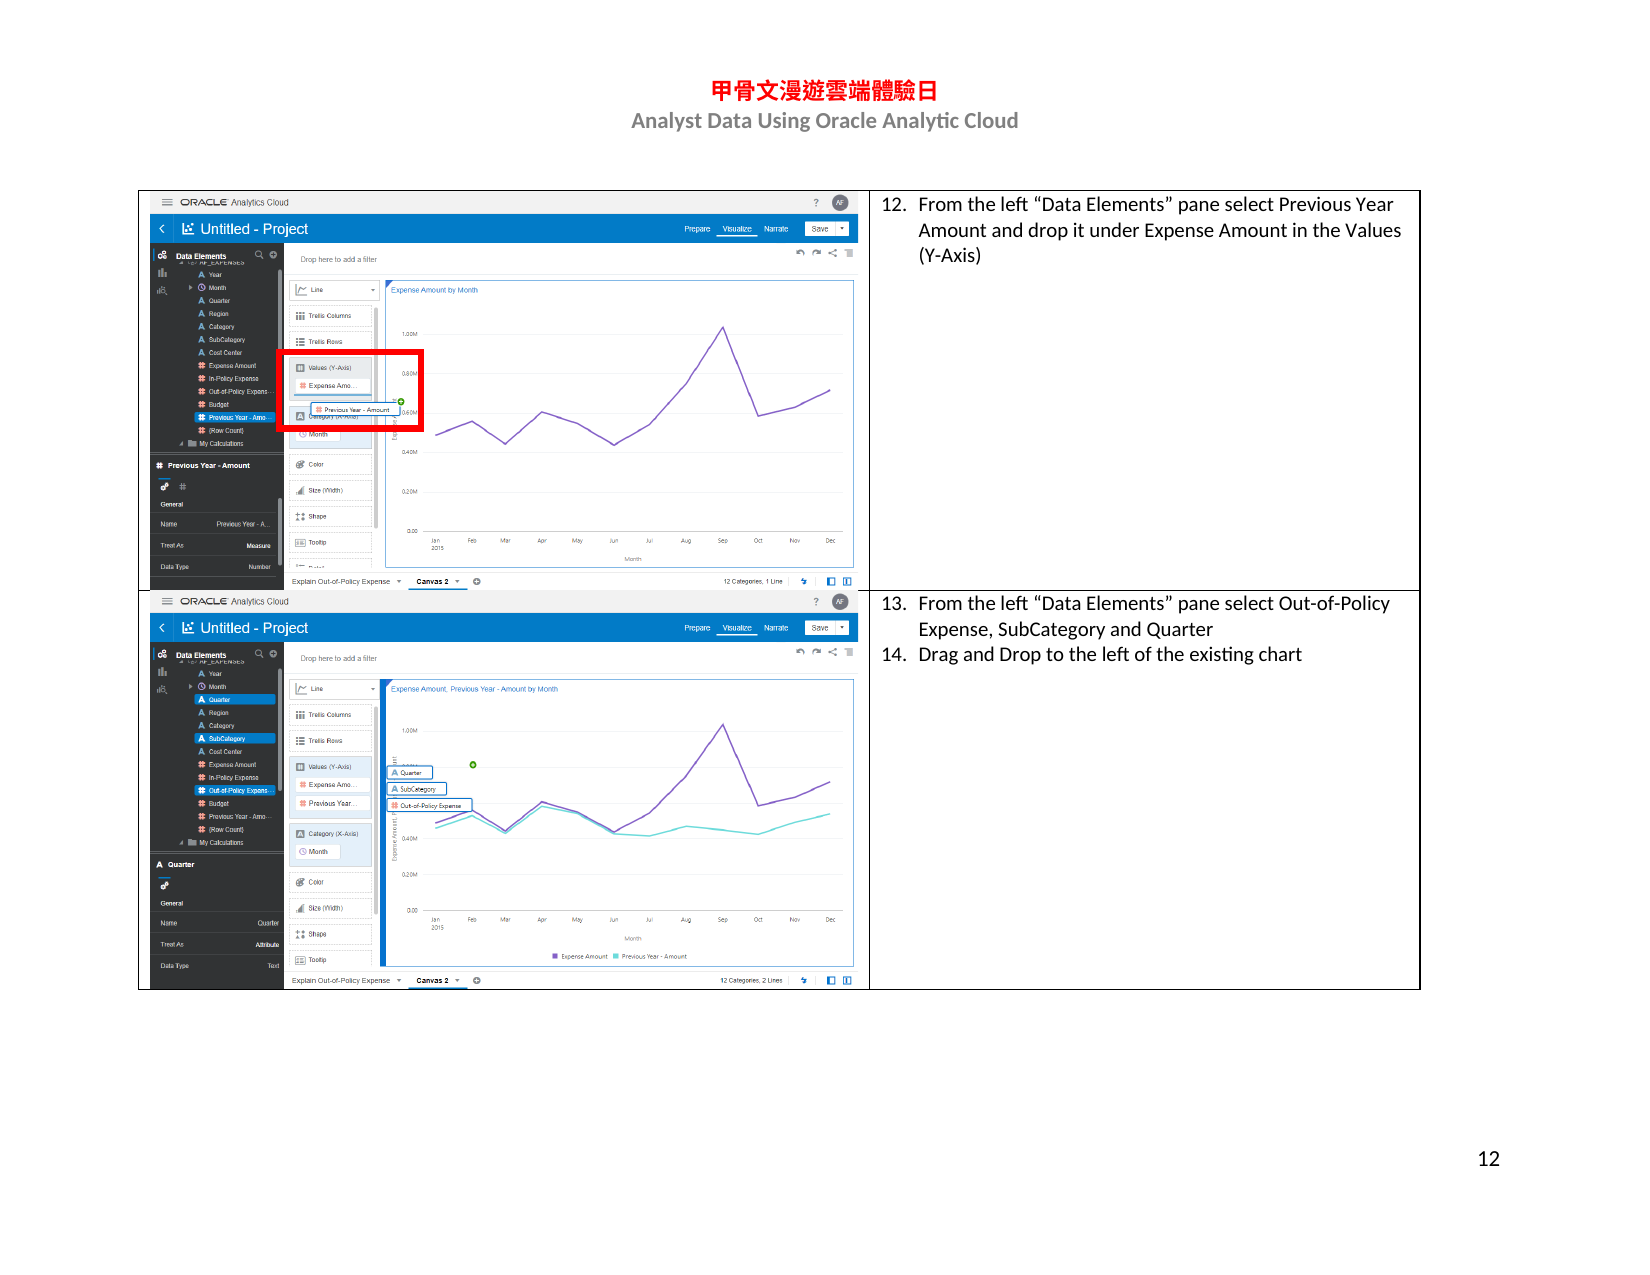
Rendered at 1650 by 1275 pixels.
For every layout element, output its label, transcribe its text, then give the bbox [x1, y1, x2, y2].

table_cell [859, 591, 869, 989]
table_cell [859, 191, 869, 589]
table_cell From the left “Data Elements” pane select Previous Year Amount and drop it under Expense Amount in the Values (Y-Axis) [870, 191, 1419, 589]
table_cell [139, 191, 150, 589]
picture [150, 191, 859, 989]
table_cell From the left “Data Elements” pane select Out-of-Policy Expense, SubCategory and Quarter Drag and Drop to the left of the existing chart [870, 591, 1419, 989]
table_cell [139, 591, 150, 989]
